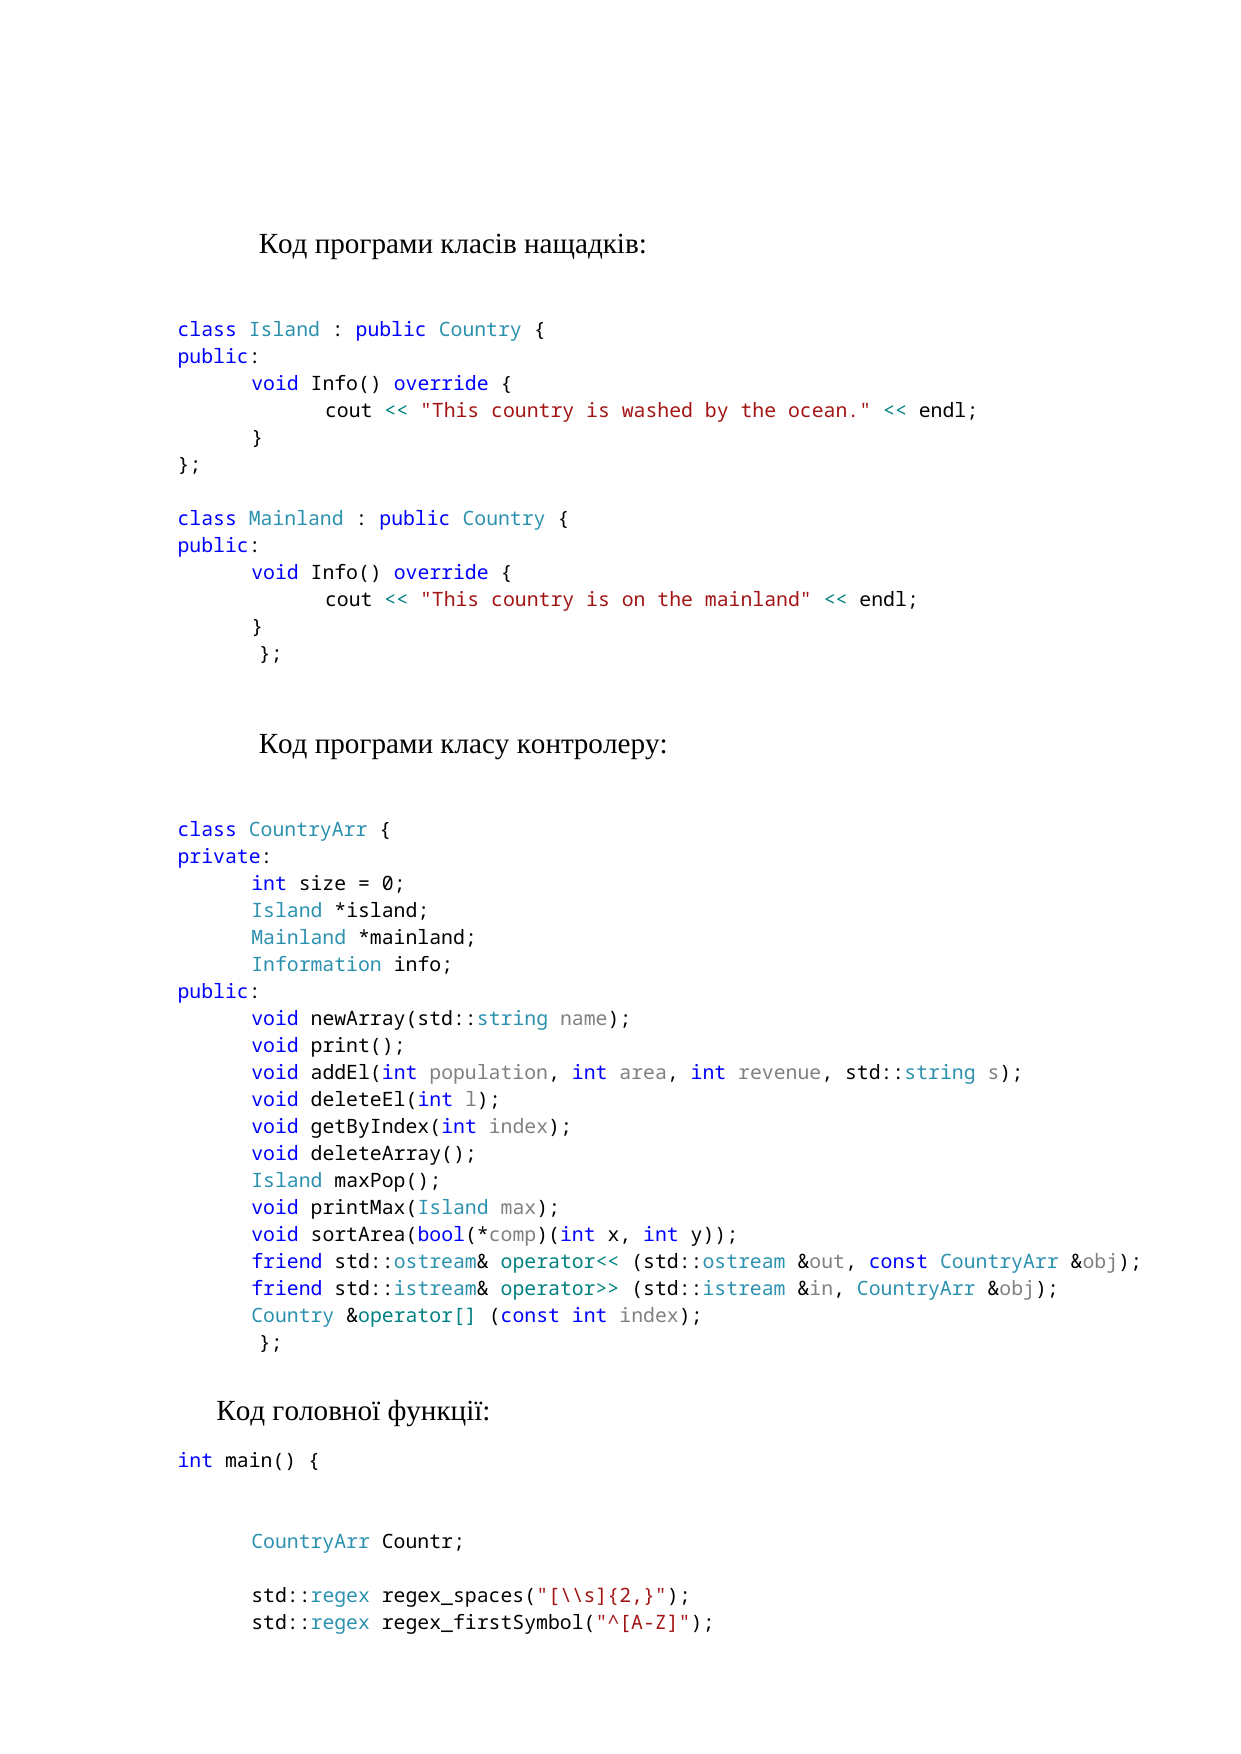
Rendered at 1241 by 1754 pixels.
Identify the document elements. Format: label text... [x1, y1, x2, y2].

text void printMax(Island max); [177, 1193, 1152, 1220]
text void addEl(int population, int area, int revenue, std::string s); [177, 1058, 1152, 1085]
list }; [258, 639, 1152, 666]
text class Island : public Country { [177, 316, 1152, 342]
text friend std::istream& operator>> (std::istream &in, CountryArr &obj); [177, 1274, 1152, 1301]
text Island *island; [177, 896, 1152, 923]
list Код програми класу контролеру: [258, 726, 1152, 760]
text std::regex regex_firstSymbol("^[A-Z]"); [177, 1608, 1152, 1635]
text std::regex regex_spaces("[\\s]{2,}"); [177, 1581, 1152, 1608]
text void deleteEl(int l); [177, 1085, 1152, 1112]
list Код головної функції: [216, 1393, 1152, 1427]
text Mainland *mainland; [177, 923, 1152, 950]
text CountryArr Countr; [177, 1527, 1152, 1554]
text void Info() override { [177, 558, 1152, 585]
text cout << "This country is on the mainland" << endl; [177, 585, 1152, 612]
text int main() { [177, 1446, 1152, 1473]
text int size = 0; [177, 869, 1152, 896]
text public: [177, 342, 1152, 369]
text class CountryArr { [177, 815, 1152, 842]
text } [177, 423, 1152, 450]
text void deleteArray(); [177, 1139, 1152, 1166]
text void Info() override { [177, 369, 1152, 396]
text public: [177, 977, 1152, 1004]
text friend std::ostream& operator<< (std::ostream &out, const CountryArr &obj); [177, 1247, 1152, 1274]
text void sortArea(bool(*comp)(int x, int y)); [177, 1220, 1152, 1247]
text Information info; [177, 950, 1152, 977]
text private: [177, 842, 1152, 869]
text }; [177, 450, 1152, 477]
text public: [177, 531, 1152, 558]
list }; [258, 1328, 1152, 1355]
text class Mainland : public Country { [177, 504, 1152, 531]
text void print(); [177, 1031, 1152, 1058]
list Код програми класів нащадків: [258, 227, 1152, 260]
text } [177, 612, 1152, 639]
text cout << "This country is washed by the ocean." << endl; [177, 396, 1152, 423]
text Island maxPop(); [177, 1166, 1152, 1193]
text void newArray(std::string name); [177, 1004, 1152, 1031]
text void getByIndex(int index); [177, 1112, 1152, 1139]
text Country &operator[] (const int index); [177, 1301, 1152, 1328]
